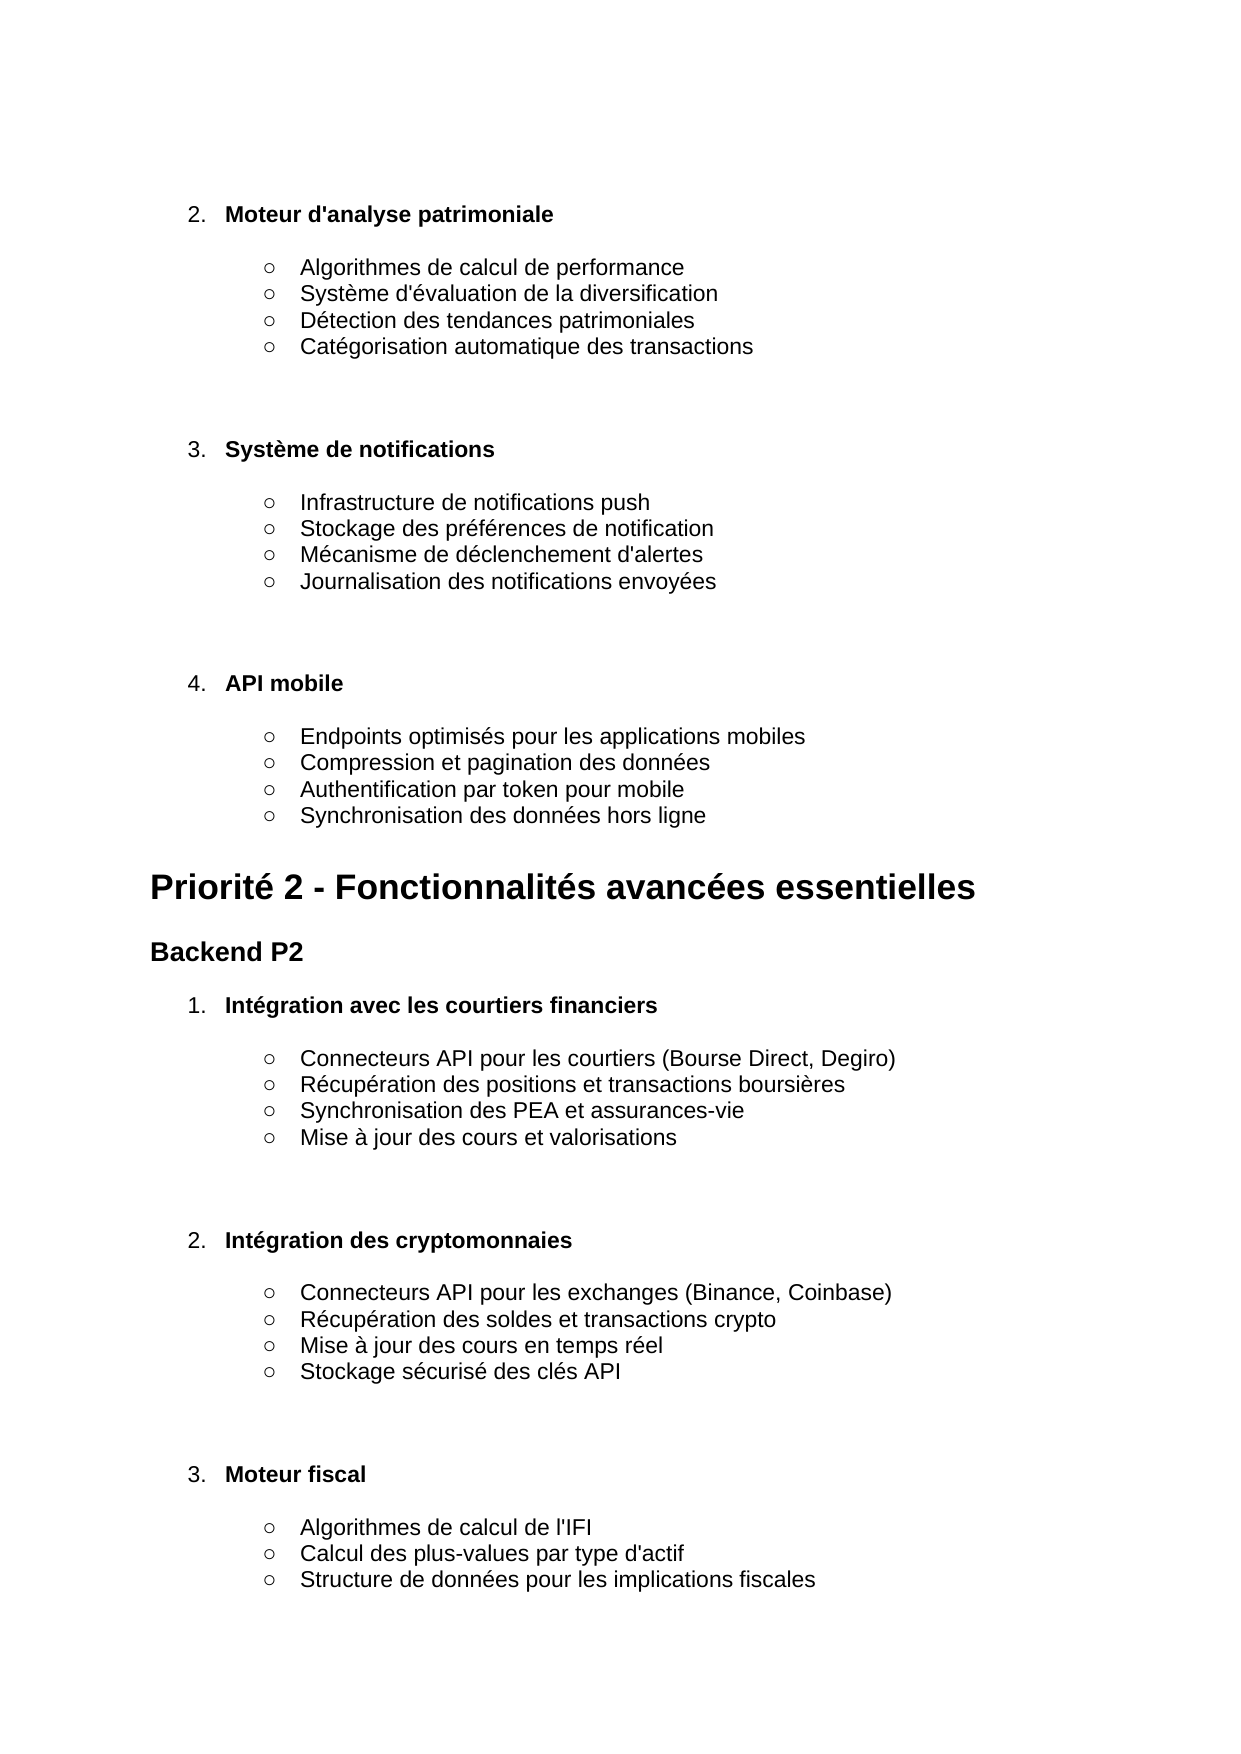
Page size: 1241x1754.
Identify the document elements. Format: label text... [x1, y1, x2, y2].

list Mise à jour des cours et valorisations [262, 1124, 1090, 1150]
list Moteur fiscal [187, 1461, 1090, 1514]
list Authentification par token pour mobile [262, 776, 1090, 802]
list Récupération des soldes et transactions crypto [262, 1306, 1090, 1332]
list Synchronisation des PEA et assurances-vie [262, 1097, 1090, 1124]
list Détection des tendances patrimoniales [262, 307, 1090, 333]
list Calcul des plus-values par type d'actif [262, 1540, 1090, 1566]
list Journalisation des notifications envoyées [262, 568, 1090, 594]
list Connecteurs API pour les exchanges (Binance, Coinbase) [262, 1279, 1090, 1306]
list Intégration avec les courtiers financiers [187, 992, 1090, 1045]
subtitle Backend P2 [150, 936, 1090, 967]
list Intégration des cryptomonnaies [187, 1227, 1090, 1279]
list Stockage sécurisé des clés API [262, 1358, 1090, 1385]
list Algorithmes de calcul de performance [262, 254, 1090, 280]
list Infrastructure de notifications push [262, 488, 1090, 515]
list Système de notifications [187, 436, 1090, 488]
list Stockage des préférences de notification [262, 515, 1090, 541]
list Moteur d'analyse patrimoniale [187, 201, 1090, 254]
subtitle Priorité 2 - Fonctionnalités avancées essentielles [150, 866, 1090, 907]
list Algorithmes de calcul de l'IFI [262, 1514, 1090, 1540]
list Compression et pagination des données [262, 749, 1090, 776]
list Connecteurs API pour les courtiers (Bourse Direct, Degiro) [262, 1045, 1090, 1071]
list Système d'évaluation de la diversification [262, 280, 1090, 307]
list Récupération des positions et transactions boursières [262, 1071, 1090, 1097]
list Endpoints optimisés pour les applications mobiles [262, 723, 1090, 749]
list Catégorisation automatique des transactions [262, 333, 1090, 359]
list Mécanisme de déclenchement d'alertes [262, 541, 1090, 568]
list Structure de données pour les implications fiscales [262, 1566, 1090, 1593]
list Synchronisation des données hors ligne [262, 802, 1090, 828]
list Mise à jour des cours en temps réel [262, 1332, 1090, 1358]
list API mobile [187, 670, 1090, 723]
